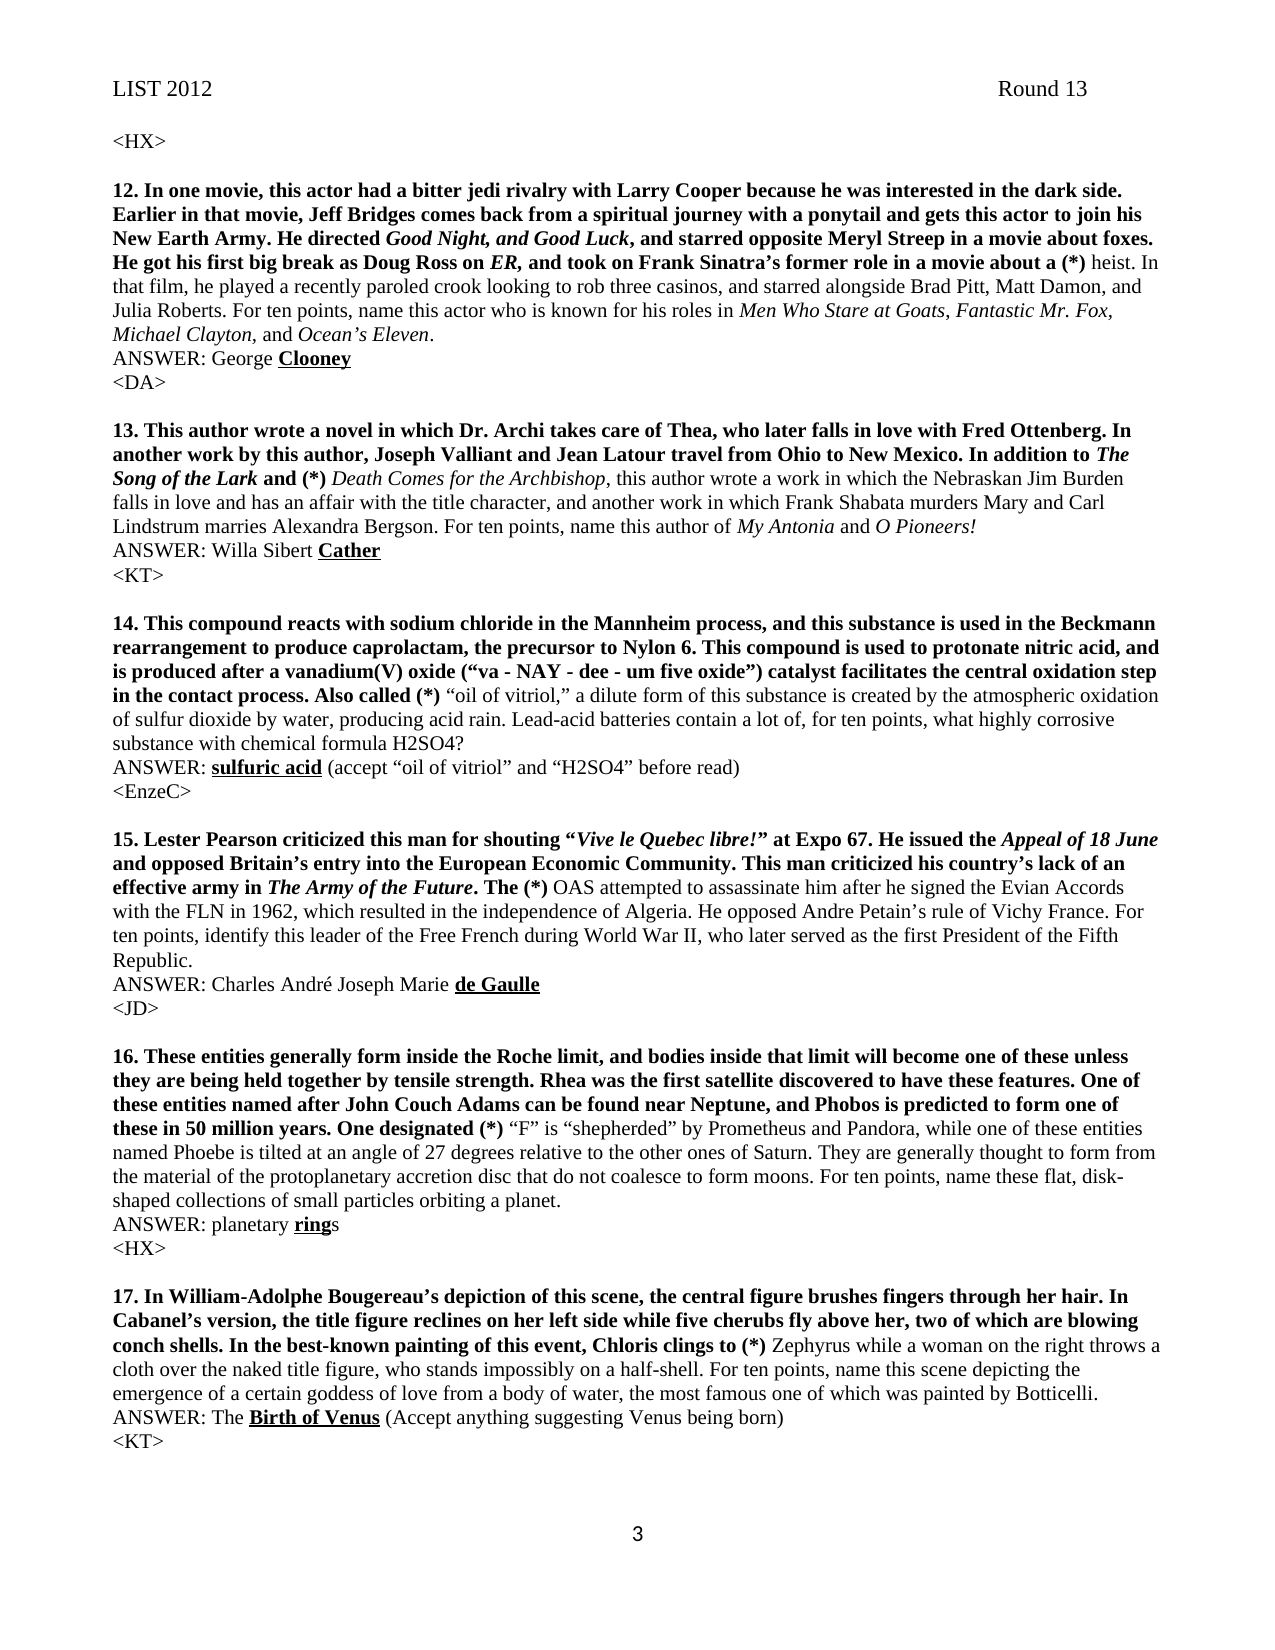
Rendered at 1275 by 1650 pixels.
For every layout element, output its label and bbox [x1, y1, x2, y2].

text [112, 129, 1162, 1481]
